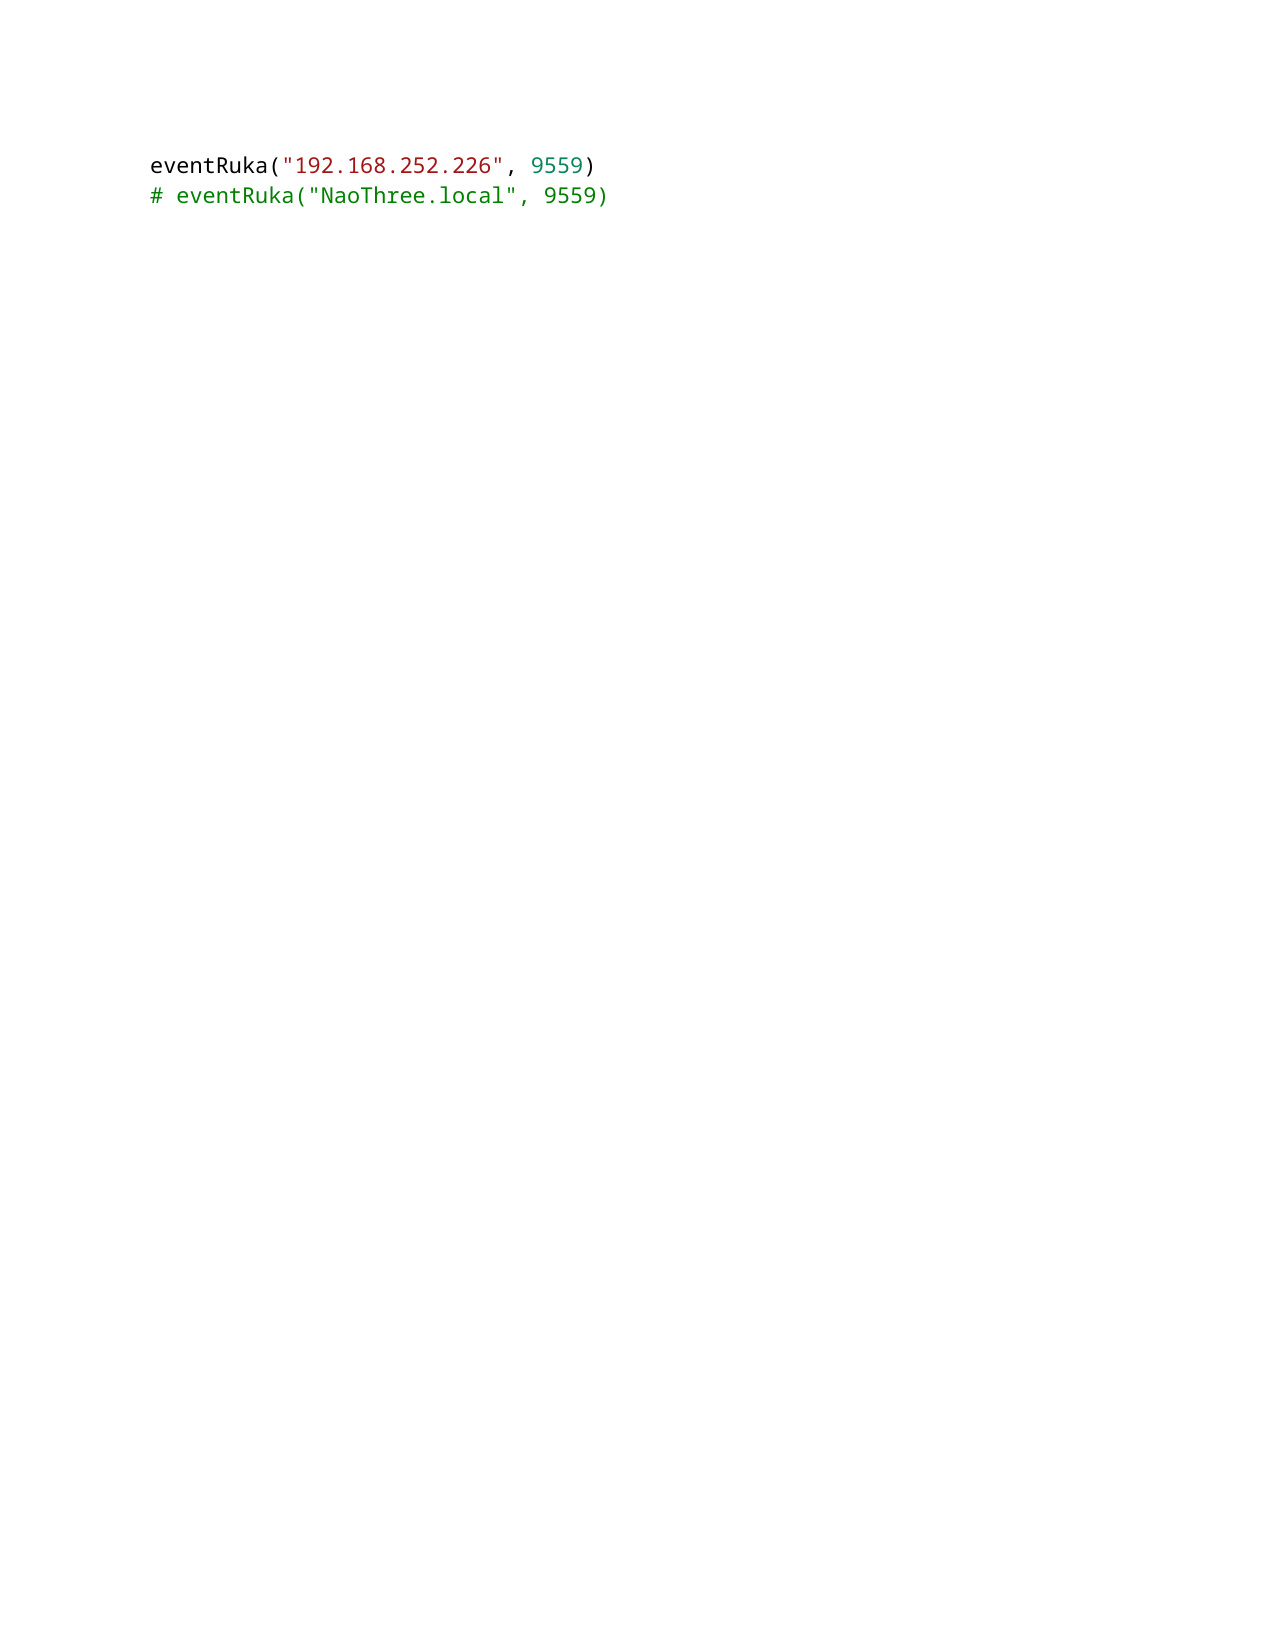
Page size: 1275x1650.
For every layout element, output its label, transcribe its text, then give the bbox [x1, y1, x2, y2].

text # eventRuka("NaoThree.local", 9559) [150, 180, 1125, 209]
text eventRuka("192.168.252.226", 9559) [150, 150, 1125, 180]
